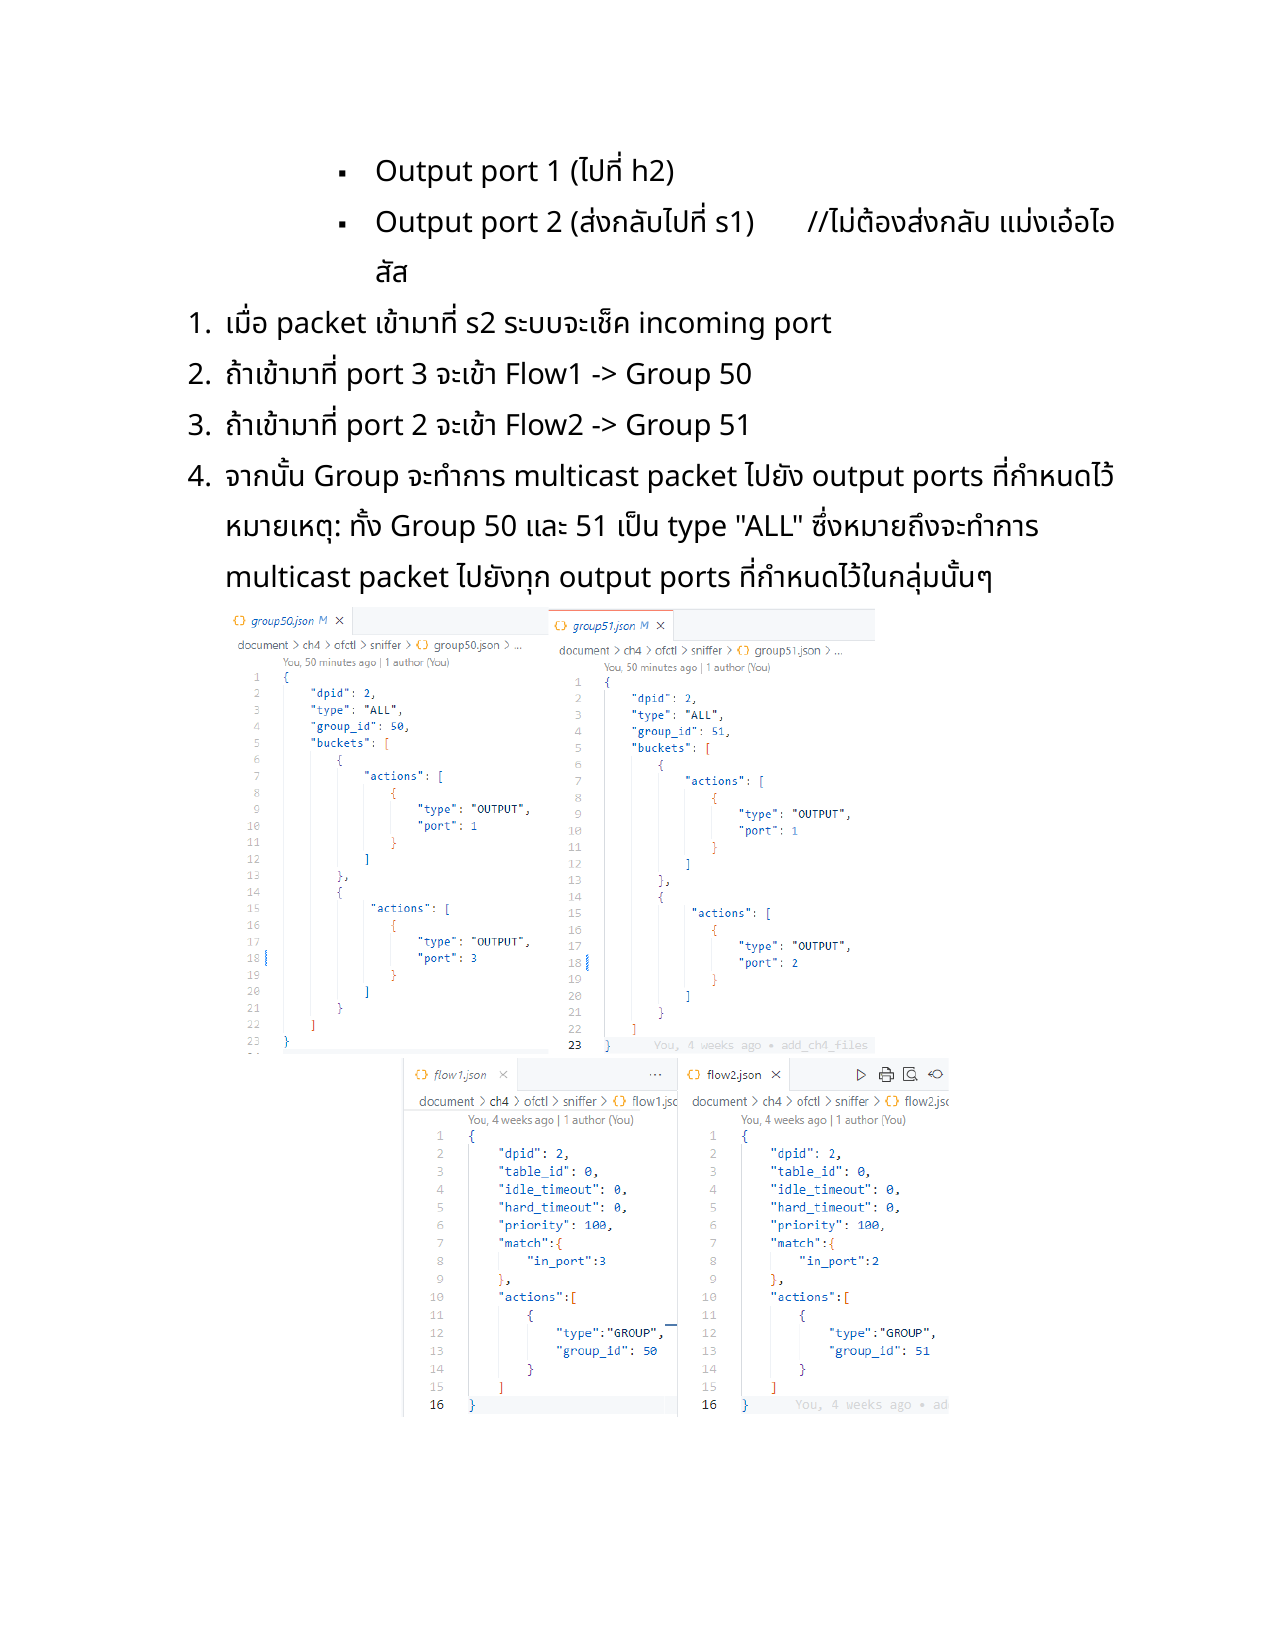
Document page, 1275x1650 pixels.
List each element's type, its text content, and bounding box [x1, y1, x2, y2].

list Output port 1 (ไปที่ h2) [337, 150, 1125, 194]
list จากนั้น Group จะทำการ multicast packet ไปยัง output ports ที่กำหนดไว้ [187, 455, 1125, 499]
list ถ้าเข้ามาที่ port 3 จะเข้า Flow1 -> Group 50 [187, 353, 1125, 397]
list เมื่อ packet เข้ามาที่ s2 ระบบจะเช็ค incoming port [187, 302, 1125, 347]
picture [225, 607, 875, 1054]
list ถ้าเข้ามาที่ port 2 จะเข้า Flow2 -> Group 51 [187, 404, 1125, 448]
picture [401, 1058, 949, 1417]
list Output port 2 (ส่งกลับไปที่ s1) //ไม่ต้องส่งกลับ แม่งเอ๋อไอสัส [337, 201, 1125, 296]
list หมายเหตุ: ทั้ง Group 50 และ 51 เป็น type "ALL" ซึ่งหมายถึงจะทำการ multicast packet ไปยังทุก output ports ที่กำหนดไว้ในกลุ่มนั้นๆ [225, 506, 1125, 601]
